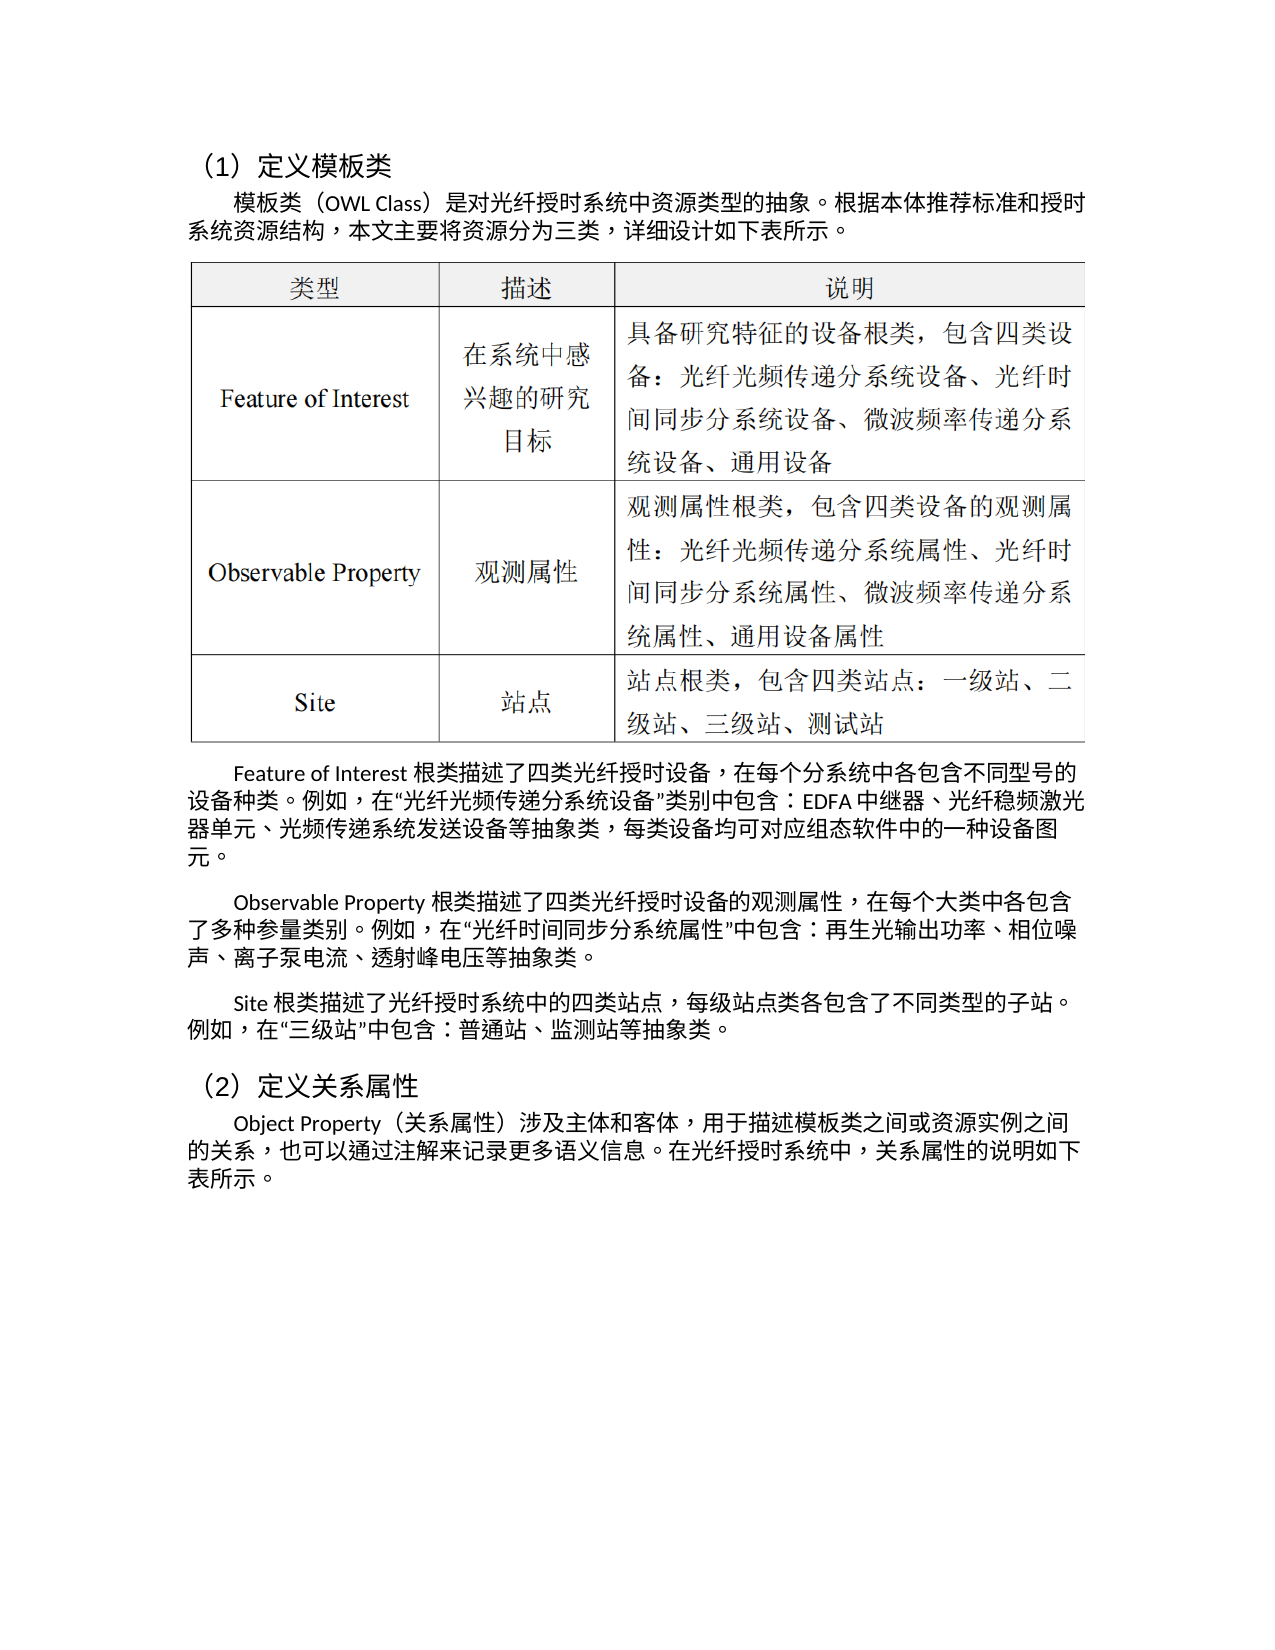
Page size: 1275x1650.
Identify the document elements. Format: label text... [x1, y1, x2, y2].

text 模板类（OWL Class）是对光纤授时系统中资源类型的抽象。根据本体推荐标准和授时系统资源结构，本文主要将资源分为三类，详细设计如下表所示。 [187, 189, 1087, 245]
text Object Property（关系属性）涉及主体和客体，用于描述模板类之间或资源实例之间的关系，也可以通过注解来记录更多语义信息。在光纤授时系统中，关系属性的说明如下表所示。 [187, 1109, 1087, 1193]
subtitle （1）定义模板类 [187, 150, 1087, 183]
text Observable Property 根类描述了四类光纤授时设备的观测属性，在每个大类中各包含了多种参量类别。例如，在“光纤时间同步分系统属性”中包含：再生光输出功率、相位噪声、离子泵电流、透射峰电压等抽象类。 [187, 888, 1087, 972]
subtitle （2）定义关系属性 [187, 1070, 1087, 1103]
text Site 根类描述了光纤授时系统中的四类站点，每级站点类各包含了不同类型的子站。例如，在“三级站”中包含：普通站、监测站等抽象类。 [187, 989, 1087, 1045]
text Feature of Interest 根类描述了四类光纤授时设备，在每个分系统中各包含不同型号的设备种类。例如，在“光纤光频传递分系统设备”类别中包含：EDFA中继器、光纤稳频激光器单元、光频传递系统发送设备等抽象类，每类设备均可对应组态软件中的一种设备图元。 [187, 759, 1087, 871]
picture [190, 262, 1085, 743]
